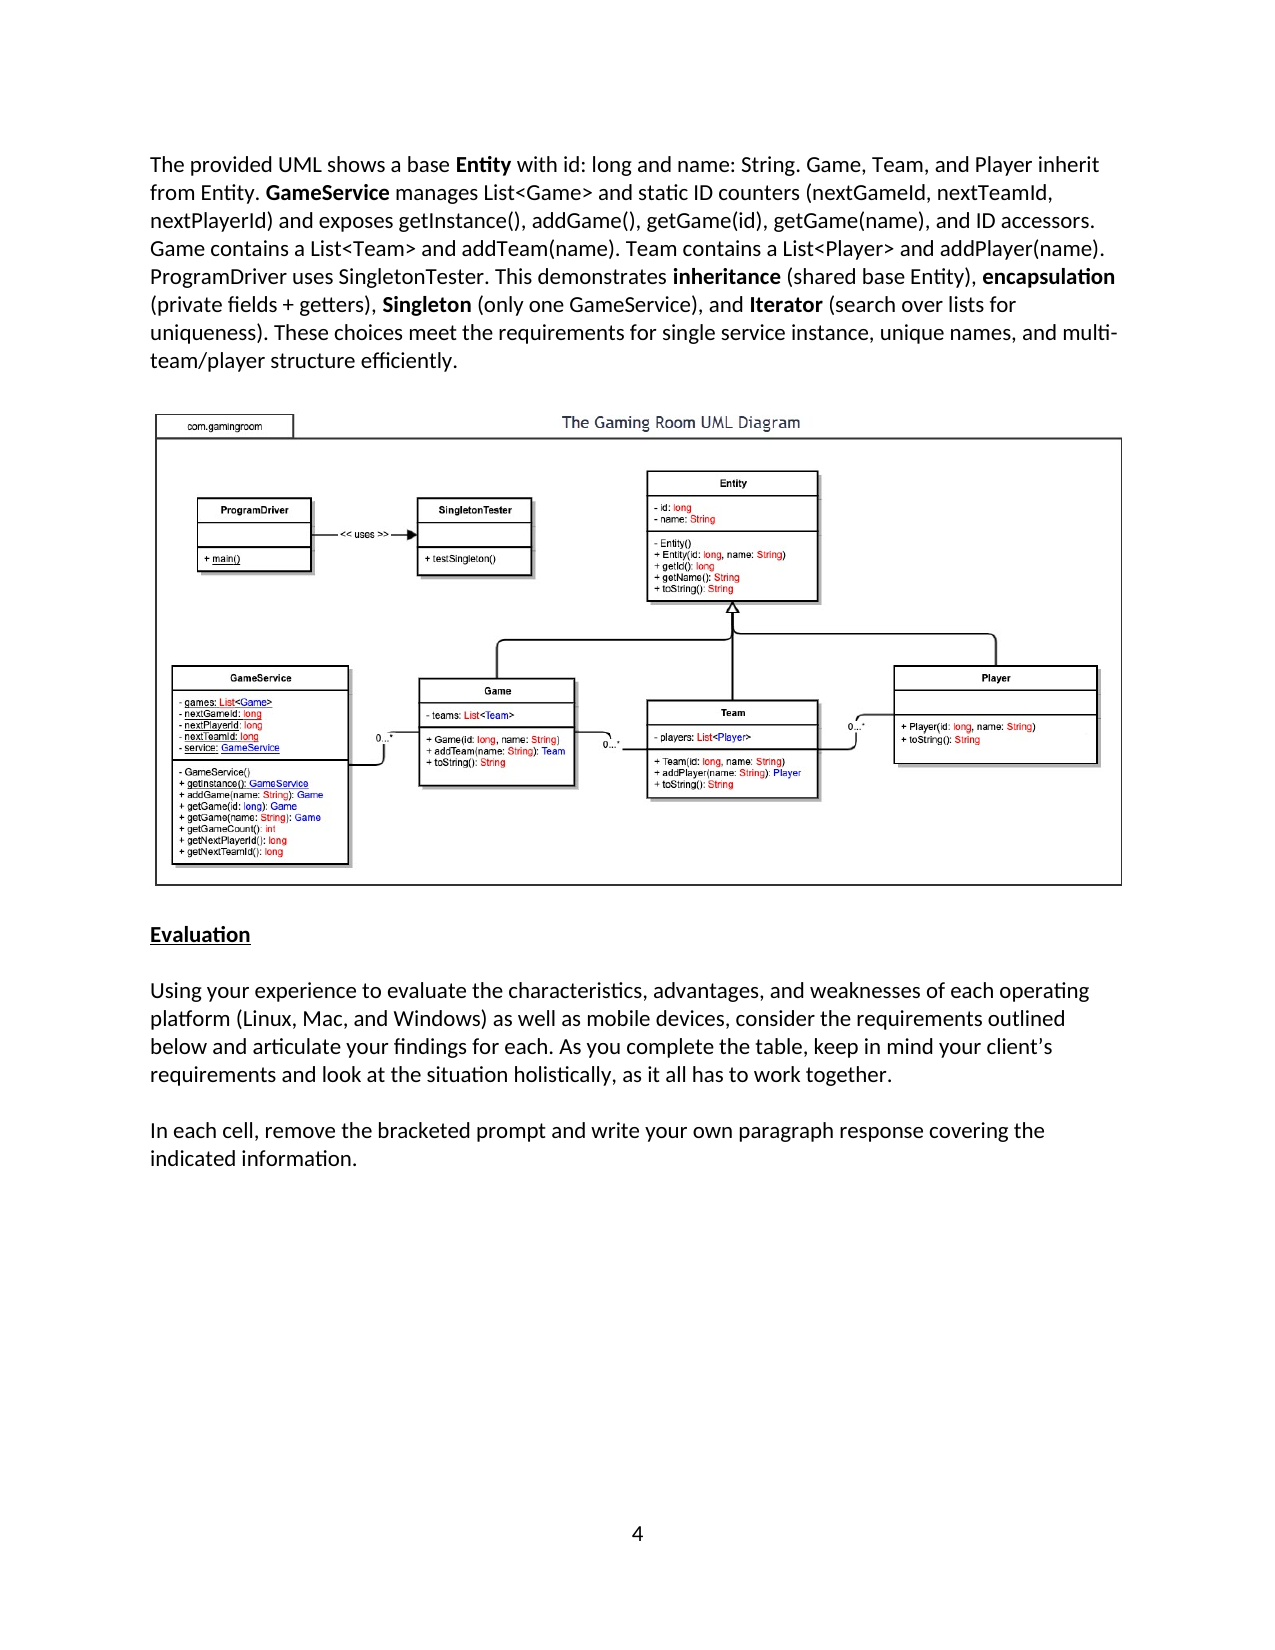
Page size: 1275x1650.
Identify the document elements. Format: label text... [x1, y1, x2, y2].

text In each cell, remove the bracketed prompt and write your own paragraph response covering the indicated information. [150, 1116, 1125, 1172]
text Using your experience to evaluate the characteristics, advantages, and weaknesses of each operating platform (Linux, Mac, and Windows) as well as mobile devices, consider the requirements outlined below and articulate your findings for each. As you complete the table, keep in mind your client’s requirements and look at the situation holistically, as it all has to work together. [150, 976, 1125, 1088]
text The provided UML shows a base Entity with id: long and name: String. Game, Team, and Player inherit from Entity. GameService manages List<Game> and static ID counters (nextGameId, nextTeamId, nextPlayerId) and exposes getInstance(), addGame(), getGame(id), getGame(name), and ID accessors. Game contains a List<Team> and addTeam(name). Team contains a List<Player> and addPlayer(name). ProgramDriver uses SingletonTester. This demonstrates inheritance (shared base Entity), encapsulation (private fields + getters), Singleton (only one GameService), and Iterator (search over lists for uniqueness). These choices meet the requirements for single service instance, unique names, and multi-team/player structure efficiently. [150, 150, 1125, 374]
subtitle Evaluation [150, 920, 1125, 948]
picture [150, 402, 1125, 892]
